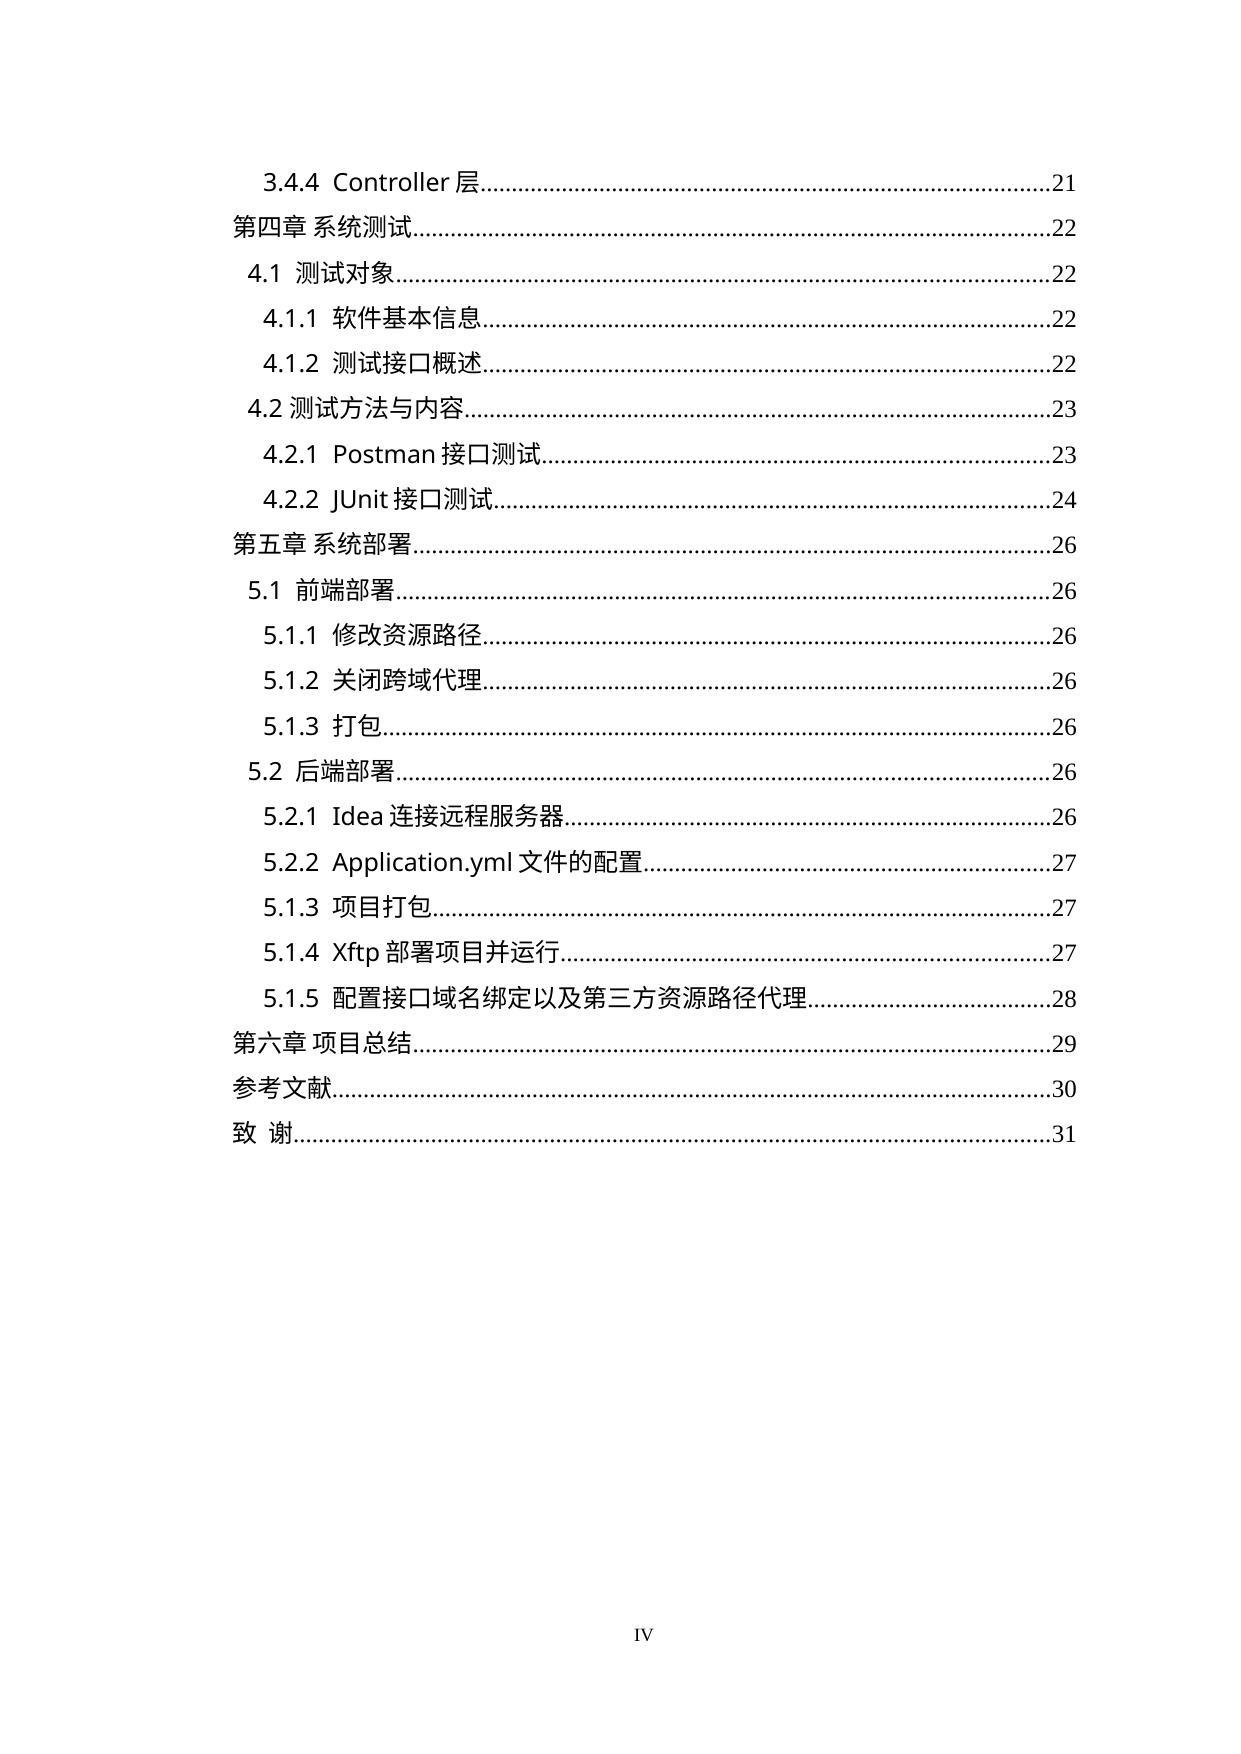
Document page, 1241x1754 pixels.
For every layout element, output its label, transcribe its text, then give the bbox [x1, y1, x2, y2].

text 5.1.4 Xftp部署项目并运行 27 [242, 933, 1077, 969]
text 5.1.3 项目打包 27 [242, 887, 1077, 924]
text 3.4.4 Controller层 21 [242, 162, 1077, 199]
text 5.2 后端部署 26 [226, 751, 1077, 788]
text 4.1.1 软件基本信息 22 [242, 298, 1077, 334]
text 参考文献 30 [211, 1069, 1077, 1105]
text 5.2.2 Application.yml文件的配置 27 [242, 842, 1077, 878]
text 5.1 前端部署 26 [226, 570, 1077, 606]
text 5.1.3 打包 26 [242, 706, 1077, 742]
text 4.2 测试方法与内容 23 [226, 389, 1077, 425]
text 5.2.1 Idea连接远程服务器 26 [242, 797, 1077, 833]
text 4.2.2 JUnit接口测试 24 [242, 479, 1077, 516]
text 致 谢 31 [211, 1114, 1077, 1150]
text 第五章 系统部署 26 [211, 525, 1077, 561]
text 4.2.1 Postman接口测试 23 [242, 434, 1077, 471]
text 4.1 测试对象 22 [226, 253, 1077, 289]
text 5.1.1 修改资源路径 26 [242, 616, 1077, 652]
text 第六章 项目总结 29 [211, 1023, 1077, 1059]
text 5.1.2 关闭跨域代理 26 [242, 661, 1077, 697]
text 4.1.2 测试接口概述 22 [242, 344, 1077, 380]
text 第四章 系统测试 22 [211, 208, 1077, 244]
text 5.1.5 配置接口域名绑定以及第三方资源路径代理 28 [242, 978, 1077, 1014]
